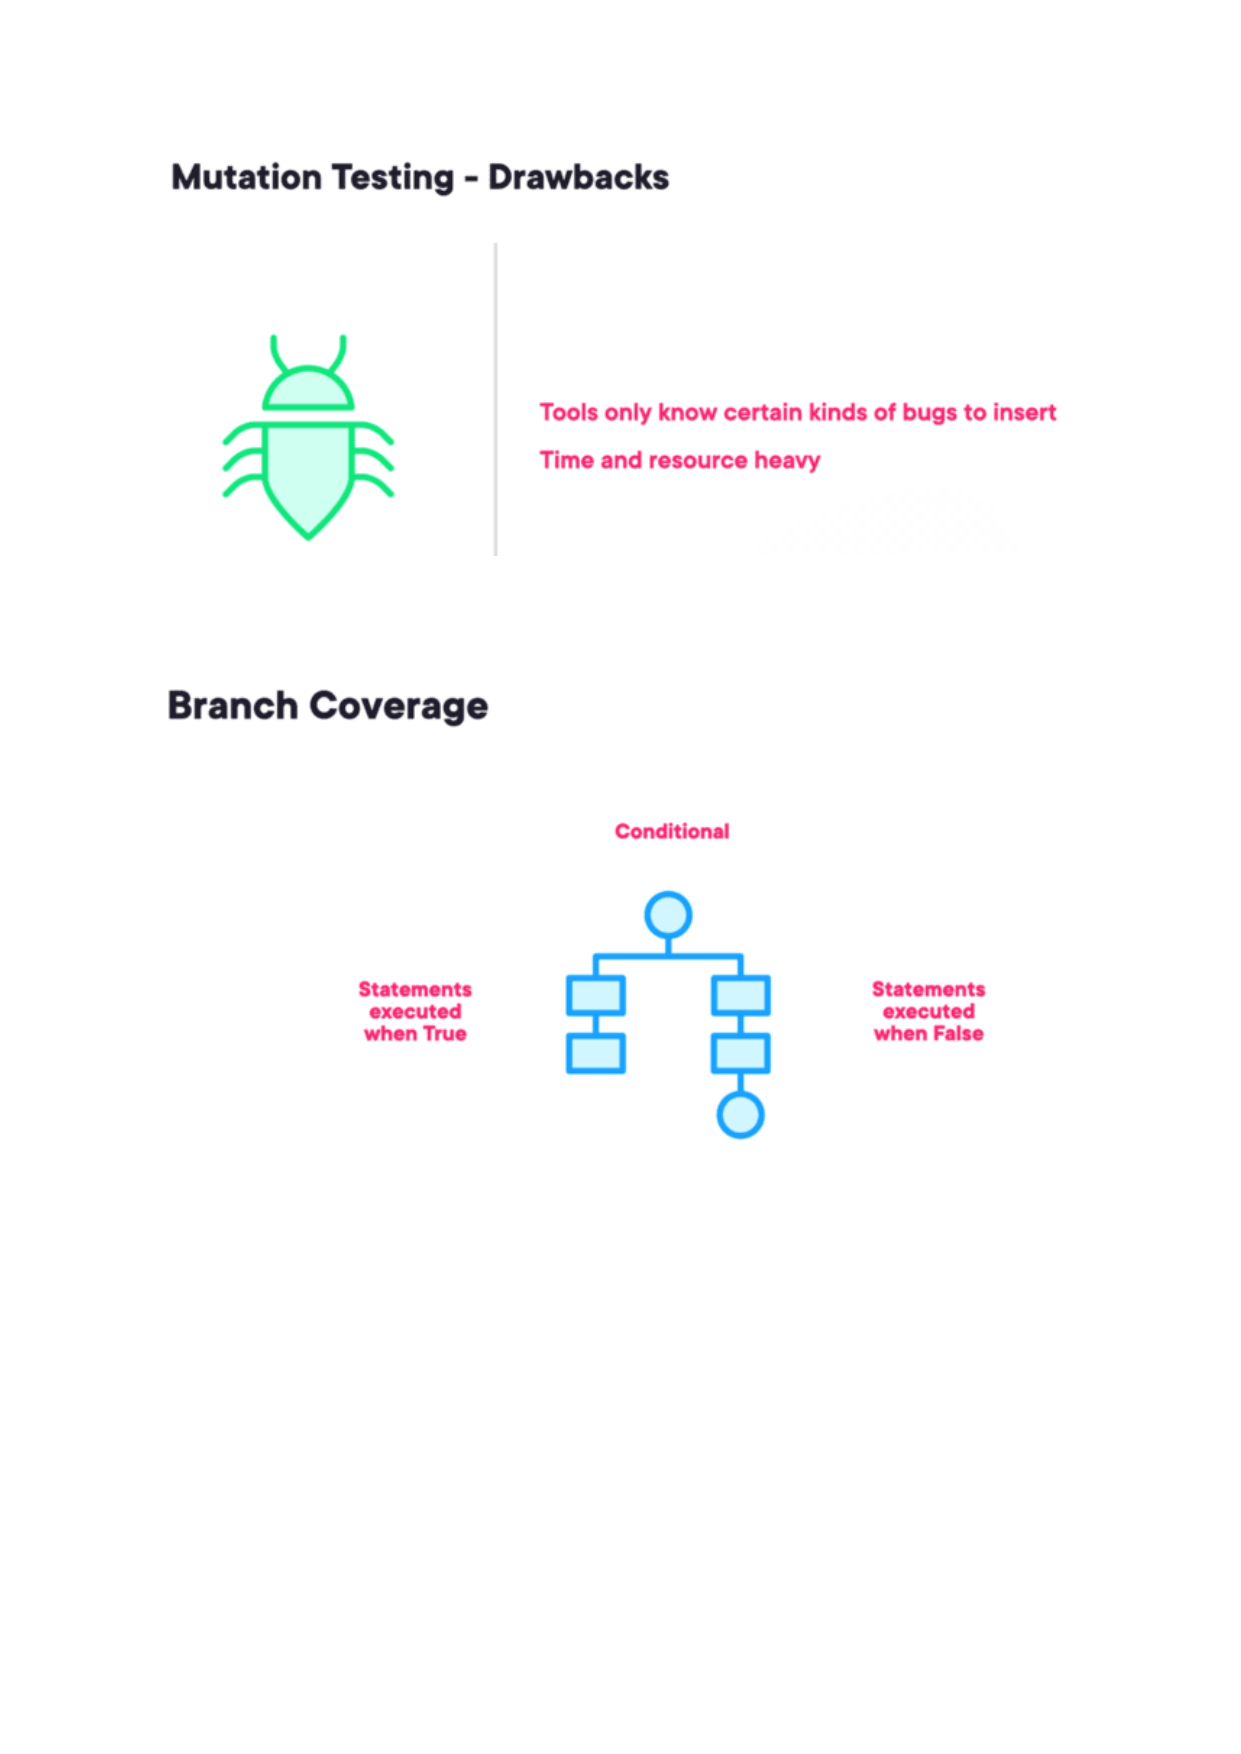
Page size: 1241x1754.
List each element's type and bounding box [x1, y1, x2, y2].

picture [150, 150, 1091, 556]
picture [150, 668, 1091, 1201]
